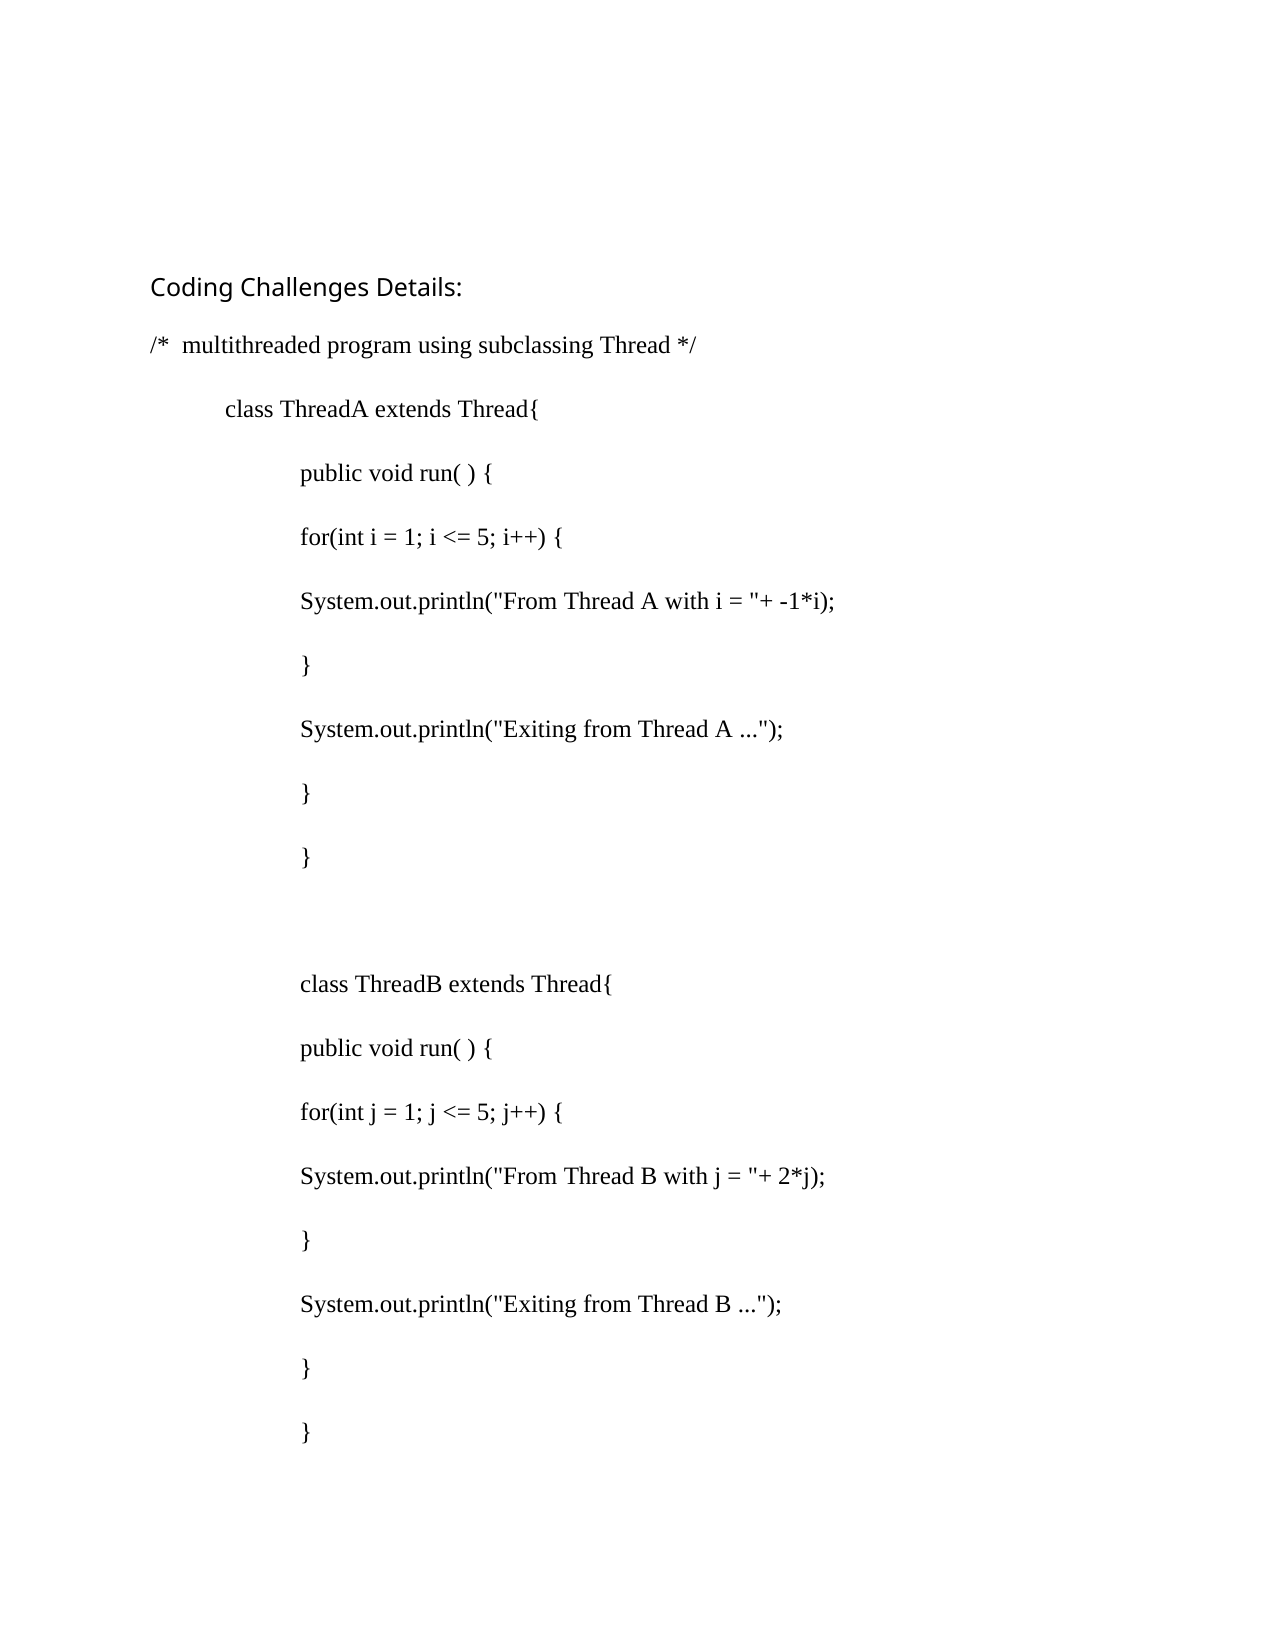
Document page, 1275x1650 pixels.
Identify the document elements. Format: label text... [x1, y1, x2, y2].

text public void run( ) { [150, 1033, 1125, 1062]
text Coding Challenges Details: [150, 270, 1125, 304]
text for(int j = 1; j <= 5; j++) { [150, 1097, 1125, 1126]
text System.out.println("Exiting from Thread B ..."); [150, 1289, 1125, 1318]
text class ThreadA extends Thread{ [150, 394, 1125, 423]
text public void run( ) { [150, 458, 1125, 487]
text System.out.println("From Thread B with j = "+ 2*j); [150, 1161, 1125, 1190]
text } [150, 650, 1125, 678]
text System.out.println("From Thread A with i = "+ -1*i); [150, 586, 1125, 614]
text } [150, 842, 1125, 870]
text } [150, 778, 1125, 806]
text System.out.println("Exiting from Thread A ..."); [150, 714, 1125, 742]
text } [150, 1353, 1125, 1382]
text /* multithreaded program using subclassing Thread */ [150, 330, 1125, 359]
text } [150, 1225, 1125, 1254]
text } [150, 1417, 1125, 1446]
text class ThreadB extends Thread{ [150, 969, 1125, 998]
text for(int i = 1; i <= 5; i++) { [150, 522, 1125, 551]
